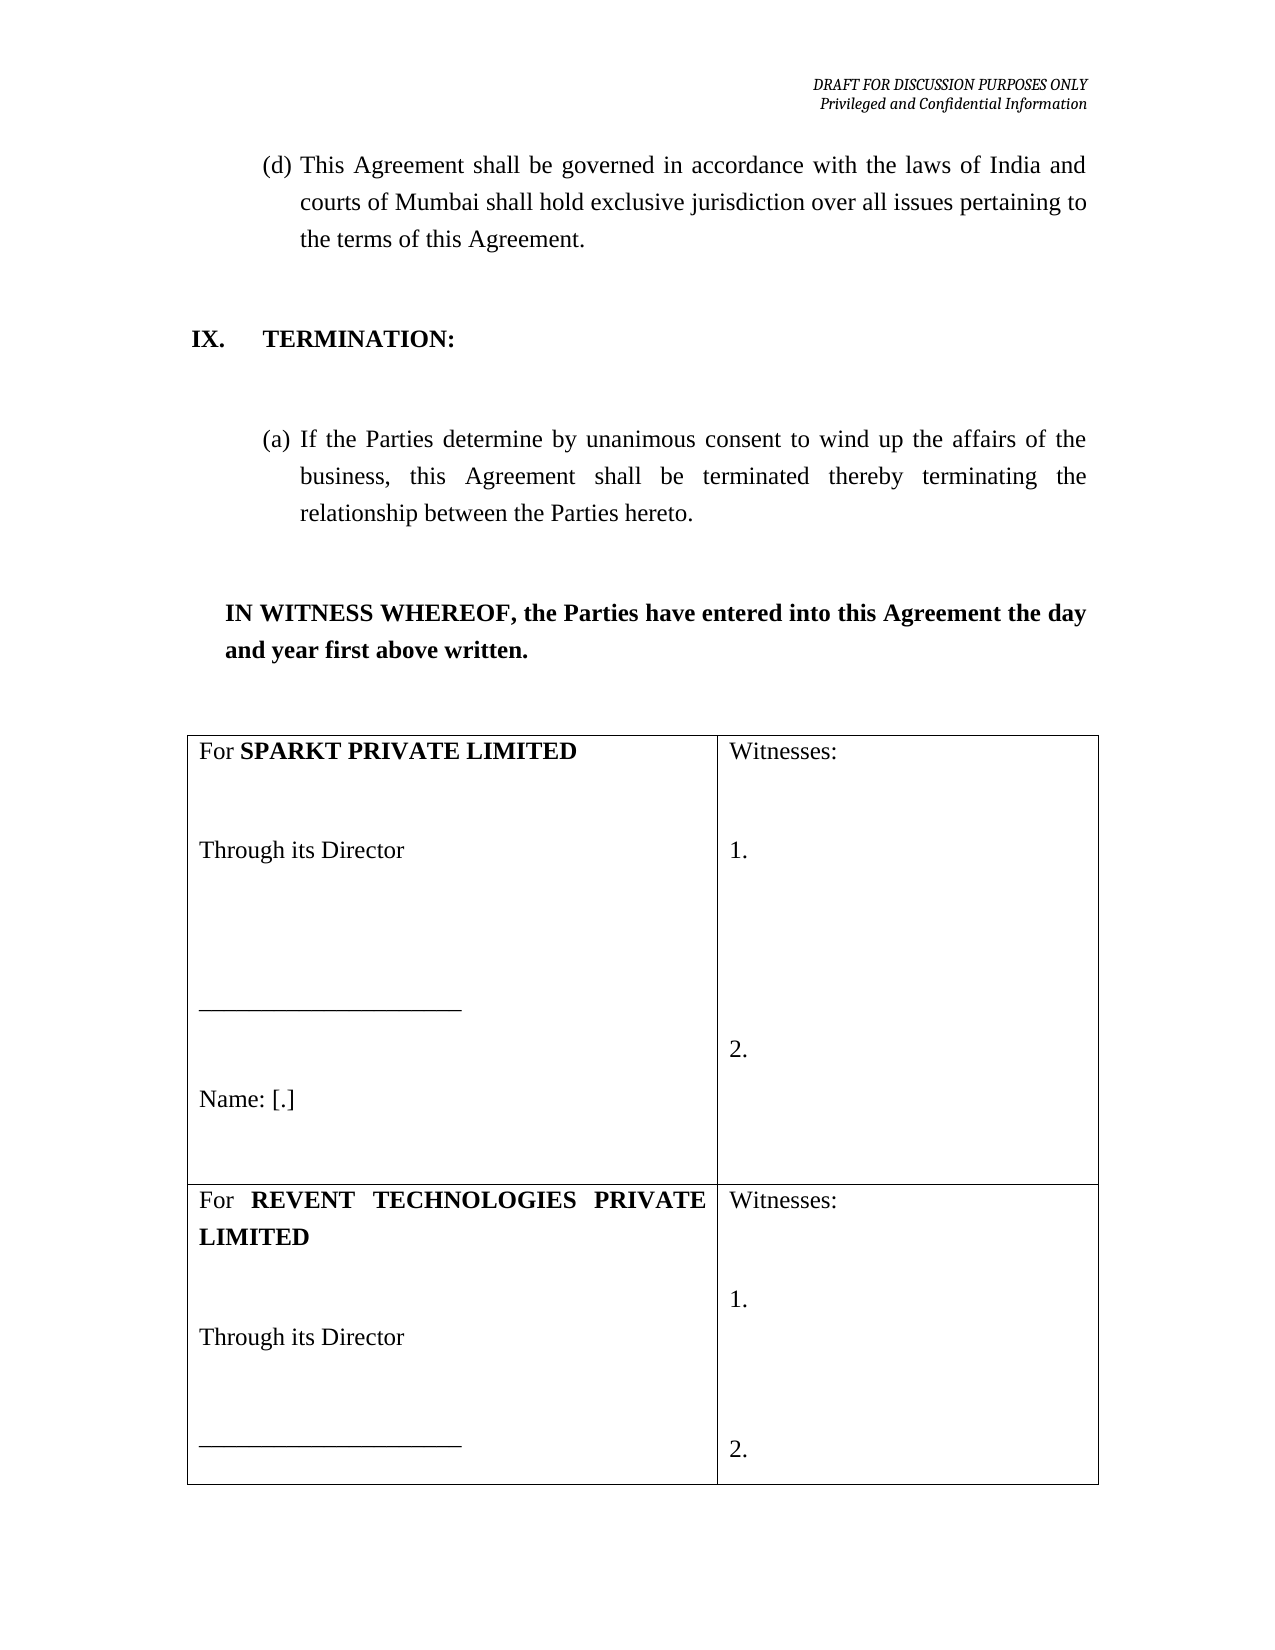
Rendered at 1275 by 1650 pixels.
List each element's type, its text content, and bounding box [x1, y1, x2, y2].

list If the Parties determine by unanimous consent to wind up the affairs of the business, this Agreement shall be terminated thereby terminating the relationship between the Parties hereto. [262, 424, 1087, 527]
table_header For SPARKT PRIVATE LIMITED Through its Director _____________________ Name: [.] [188, 736, 717, 1184]
list This Agreement shall be governed in accordance with the laws of India and courts of Mumbai shall hold exclusive jurisdiction over all issues pertaining to the terms of this Agreement. [262, 150, 1087, 253]
list TERMINATION: [225, 324, 1087, 353]
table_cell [188, 1185, 717, 1484]
table_header Witnesses: 1. 2. [718, 736, 1098, 1184]
text IN WITNESS WHEREOF, the Parties have entered into this Agreement the day and year first above written. [225, 598, 1087, 664]
table_cell Witnesses: 1. 2. [718, 1185, 1098, 1484]
